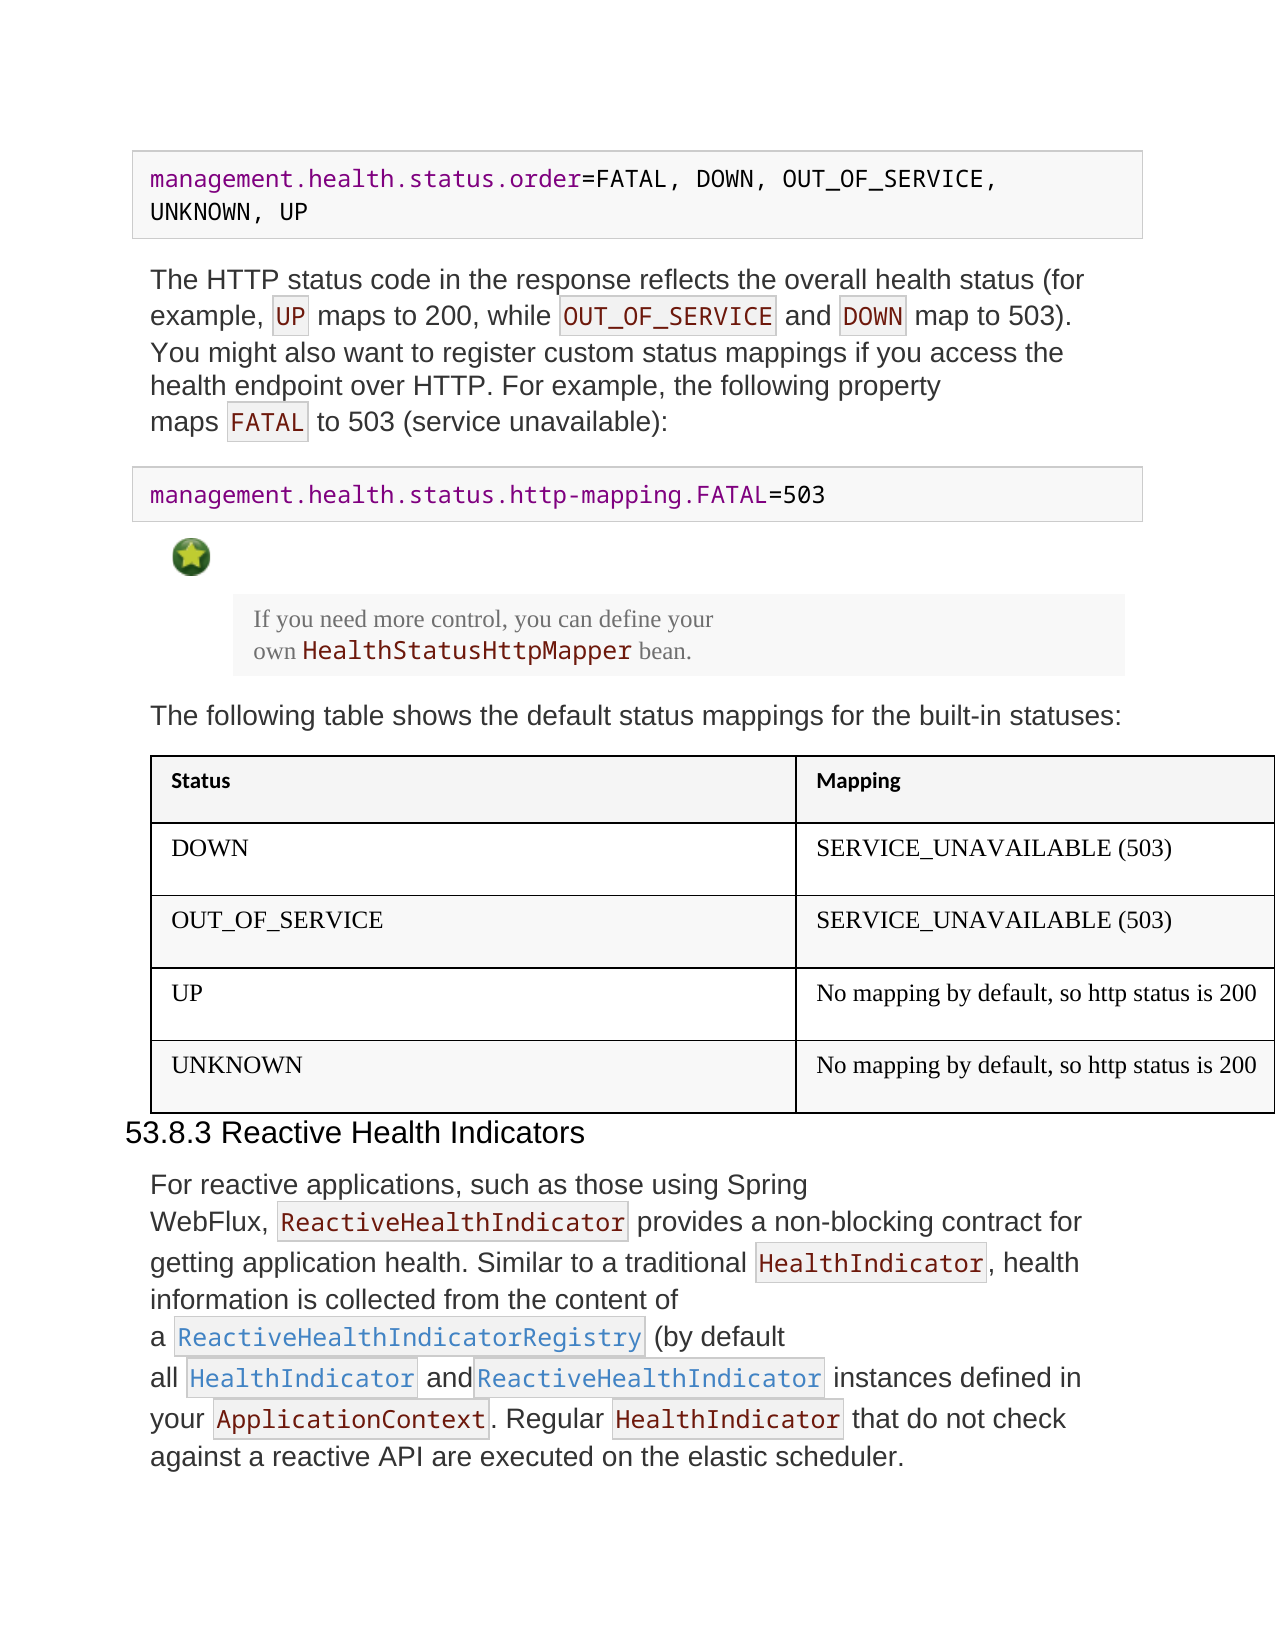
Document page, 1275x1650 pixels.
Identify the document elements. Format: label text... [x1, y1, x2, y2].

table_cell No mapping by default, so http status is 200 [797, 969, 1274, 1040]
table_cell DOWN [152, 824, 795, 895]
table_header Mapping [797, 757, 1274, 822]
table_cell No mapping by default, so http status is 200 [797, 1041, 1274, 1112]
text For reactive applications, such as those using Spring WebFlux, ReactiveHealthIndicator provides a non-blocking contract for getting application health. Similar to a traditional HealthIndicator, health information is collected from the content of a ReactiveHealthIndicatorRegistry (by default all HealthIndicator andReactiveHealthIndicator instances defined in your ApplicationContext. Regular HealthIndicator that do not check against a reactive API are executed on the elastic scheduler. [150, 1168, 1125, 1472]
table_cell If you need more control, you can define your own HealthStatusHttpMapper bean. [233, 594, 1125, 676]
table_cell UNKNOWN [152, 1041, 795, 1112]
table_cell SERVICE_UNAVAILABLE (503) [797, 896, 1274, 967]
table_cell UP [152, 969, 795, 1040]
subtitle 53.8.3 Reactive Health Indicators [125, 1114, 1125, 1150]
table_header Status [152, 757, 795, 822]
text management.health.status.order=FATAL, DOWN, OUT_OF_SERVICE, UNKNOWN, UP [133, 152, 1142, 238]
text The HTTP status code in the response reflects the overall health status (for example, UP maps to 200, while OUT_OF_SERVICE and DOWN map to 503). You might also want to register custom status mappings if you access the health endpoint over HTTP. For example, the following property maps FATAL to 503 (service unavailable): [150, 263, 1125, 442]
text management.health.status.http-mapping.FATAL=503 [133, 468, 1142, 521]
text The following table shows the default status mappings for the built-in statuses: [150, 699, 1125, 732]
table_cell OUT_OF_SERVICE [152, 896, 795, 967]
picture [172, 538, 211, 576]
table_cell SERVICE_UNAVAILABLE (503) [797, 824, 1274, 895]
table_header [150, 523, 233, 676]
